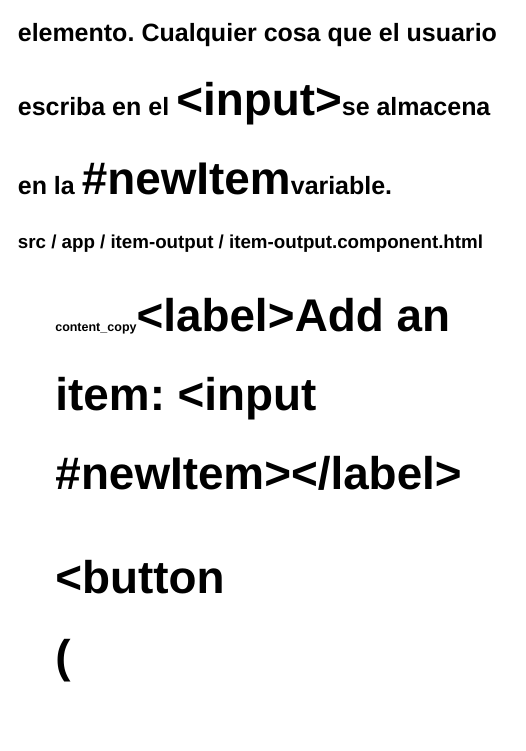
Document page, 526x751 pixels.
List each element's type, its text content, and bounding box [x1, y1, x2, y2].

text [18, 18, 507, 204]
text content_copy<label>Add an item: <input #newItem></label> [55, 288, 470, 499]
text src / app / item-output / item-output.component.html [18, 231, 507, 252]
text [55, 550, 470, 682]
